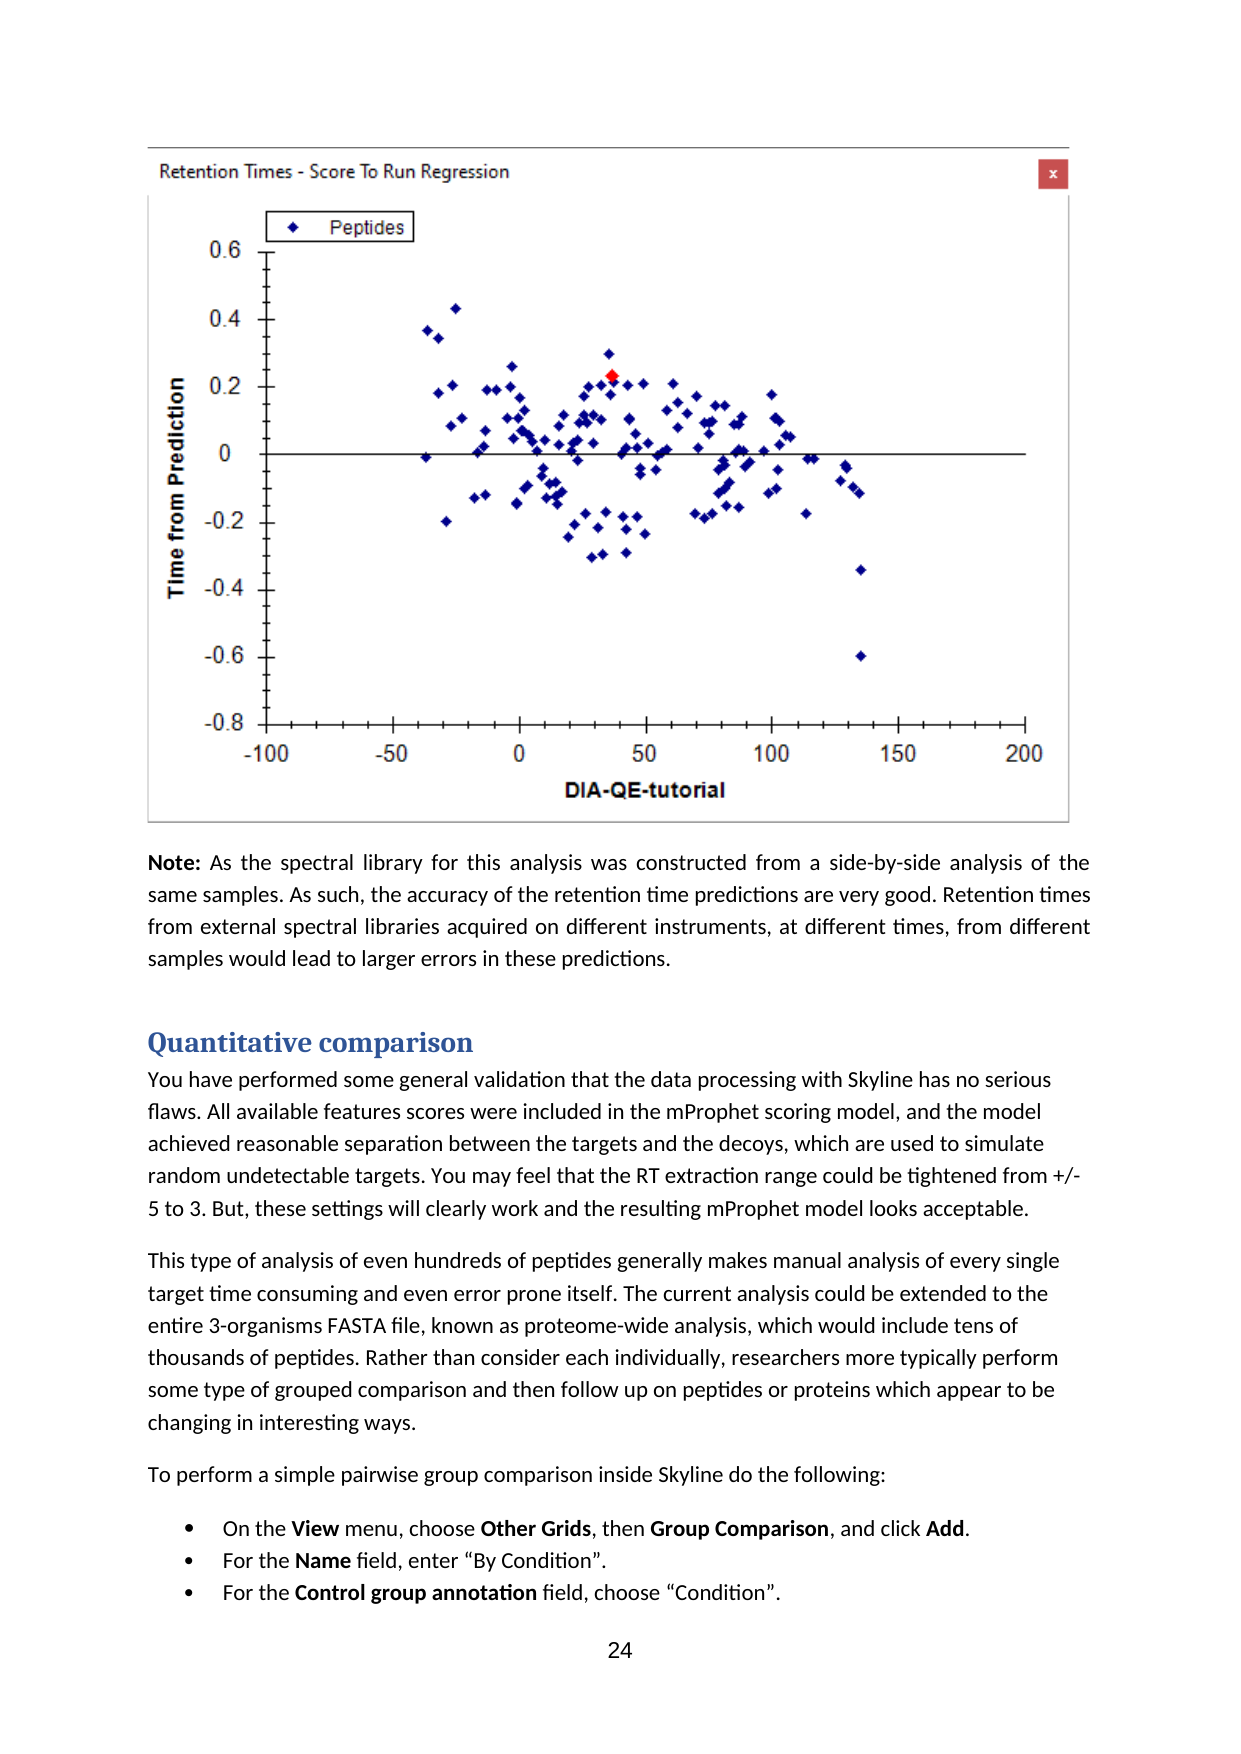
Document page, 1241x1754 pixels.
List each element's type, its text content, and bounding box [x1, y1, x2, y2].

list Note: As the spectral library for this analysis was constructed from a side-by-side analysis of the same samples. As such, the accuracy of the retention time predictions are very good. Retention times from external spectral libraries acquired on different instruments, at different times, from different samples would lead to larger errors in these predictions. [148, 848, 1093, 972]
list On the View menu, choose Other Grids, then Group Comparison, and click Add. [185, 1514, 1093, 1542]
text To perform a simple pairwise group comparison inside Skyline do the following: [148, 1461, 1093, 1489]
text You have performed some general validation that the data processing with Skyline has no serious flaws. All available features scores were included in the mProphet scoring model, and the model achieved reasonable separation between the targets and the decoys, which are used to simulate random undetectable targets. You may feel that the RT extraction range could be tightened from +/- 5 to 3. But, these settings will clearly work and the resulting mProphet model looks acceptable. [148, 1065, 1093, 1222]
list For the Control group annotation field, choose “Condition”. [185, 1578, 1093, 1606]
subtitle Quantitative comparison [148, 1026, 1093, 1060]
list For the Name field, enter “By Condition”. [185, 1546, 1093, 1574]
picture [147, 147, 1070, 823]
text This type of analysis of even hundreds of peptides generally makes manual analysis of every single target time consuming and even error prone itself. The current analysis could be extended to the entire 3-organisms FASTA file, known as proteome-wide analysis, which would include tens of thousands of peptides. Rather than consider each individually, researchers more typically perform some type of grouped comparison and then follow up on peptides or proteins which appear to be changing in interesting ways. [148, 1247, 1093, 1436]
